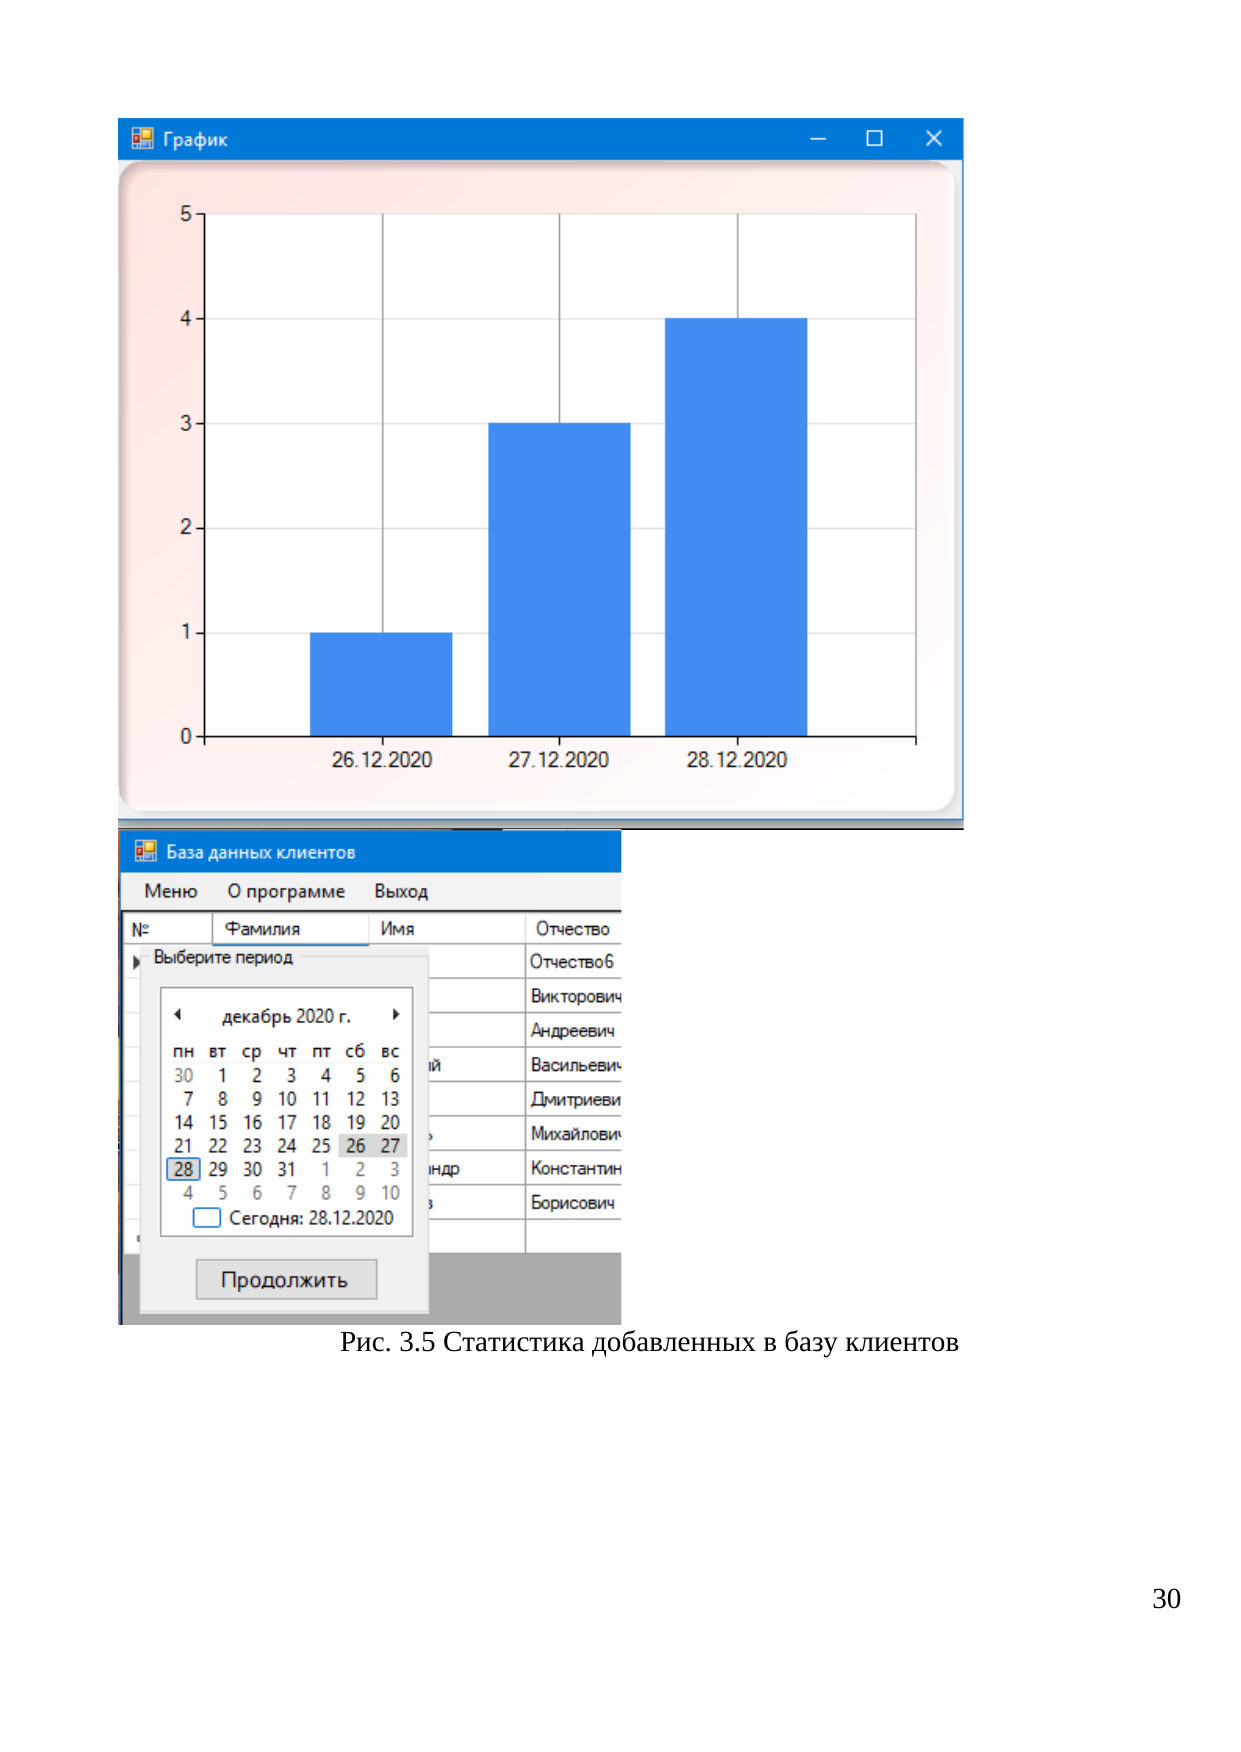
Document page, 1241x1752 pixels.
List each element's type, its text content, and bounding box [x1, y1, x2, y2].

text Рис. 3.5 Статистика добавленных в базу клиентов [118, 1324, 1181, 1358]
